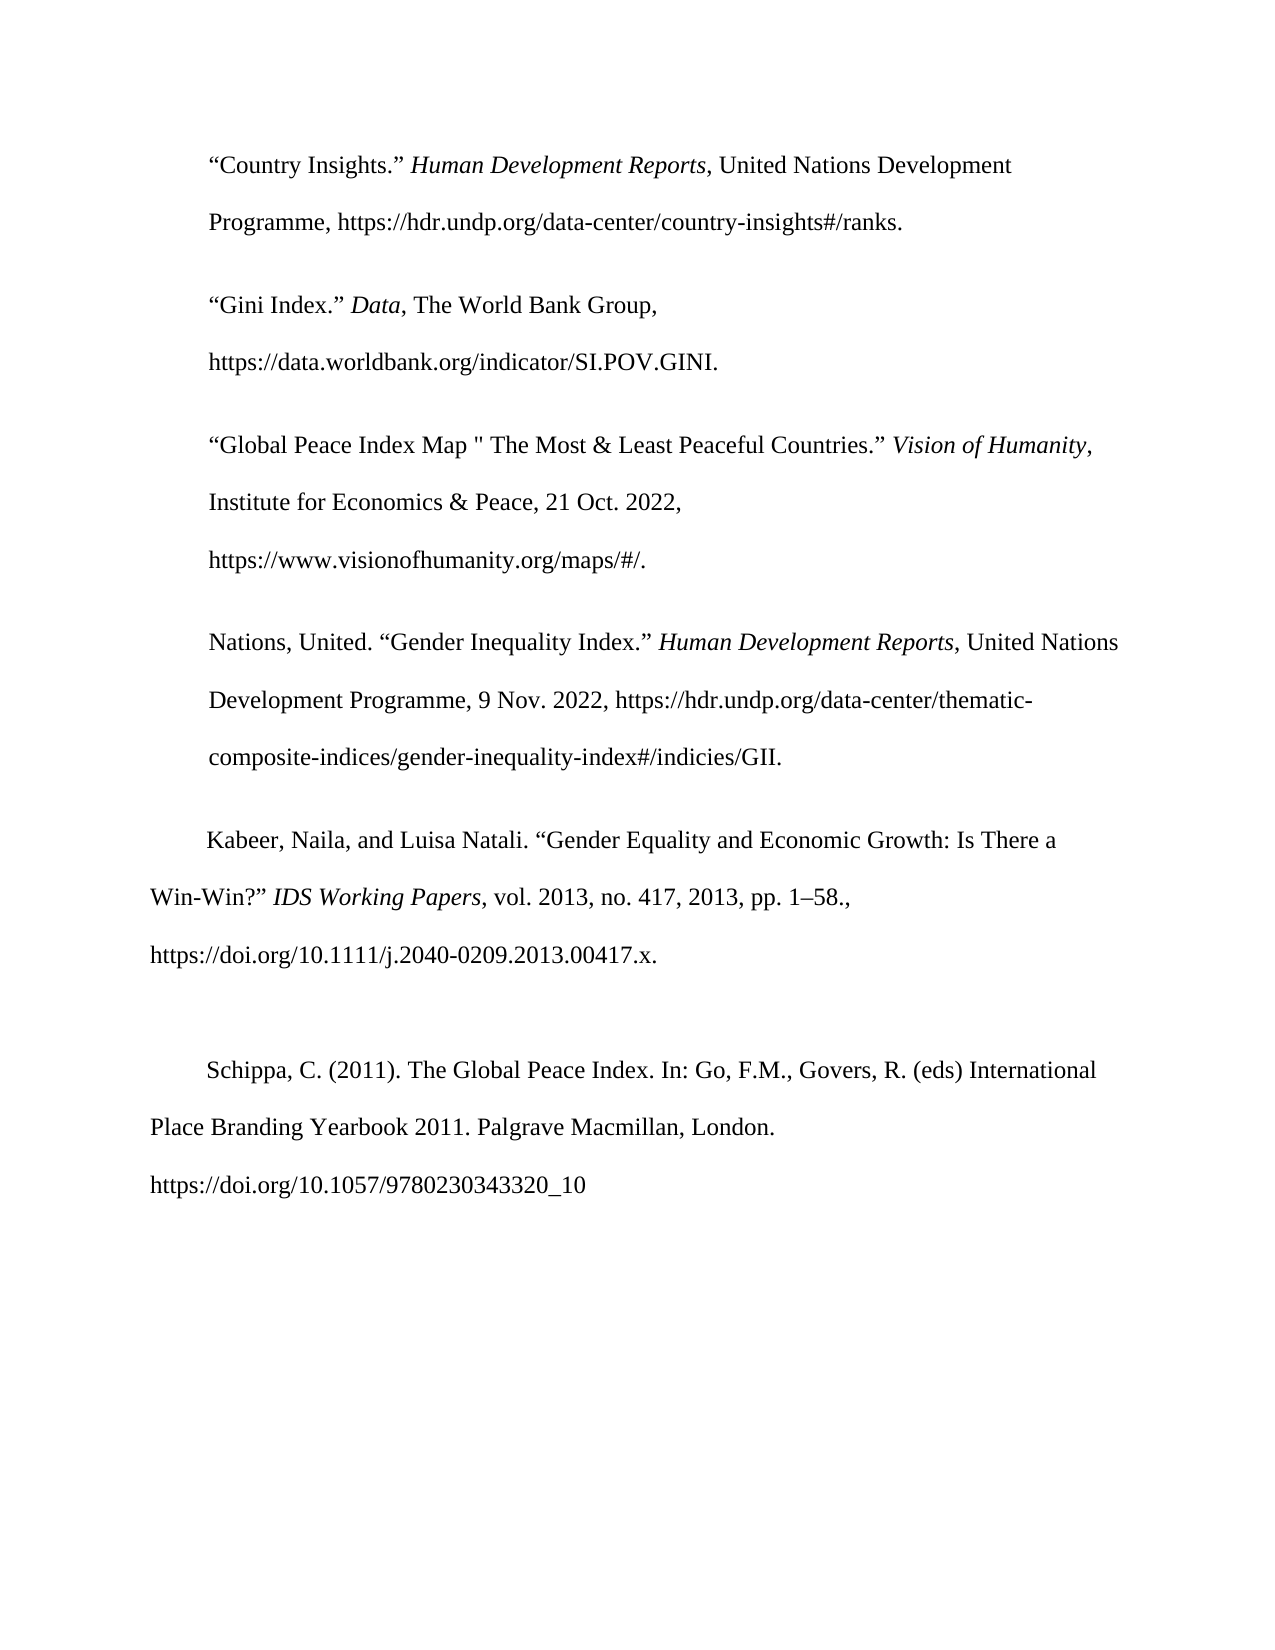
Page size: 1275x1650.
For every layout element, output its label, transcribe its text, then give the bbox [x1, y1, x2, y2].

text “Gini Index.” Data, The World Bank Group, https://data.worldbank.org/indicator/SI.POV.GINI. [208, 290, 1125, 376]
text Schippa, C. (2011). The Global Peace Index. In: Go, F.M., Govers, R. (eds) International Place Branding Yearbook 2011. Palgrave Macmillan, London. https://doi.org/10.1057/9780230343320_10 [150, 1055, 1125, 1199]
text Nations, United. “Gender Inequality Index.” Human Development Reports, United Nations Development Programme, 9 Nov. 2022, https://hdr.undp.org/data-center/thematic-composite-indices/gender-inequality-index#/indicies/GII. [208, 627, 1125, 771]
text “Global Peace Index Map " The Most & Least Peaceful Countries.” Vision of Humanity, Institute for Economics & Peace, 21 Oct. 2022, https://www.visionofhumanity.org/maps/#/. [208, 430, 1125, 574]
text “Country Insights.” Human Development Reports, United Nations Development Programme, https://hdr.undp.org/data-center/country-insights#/ranks. [208, 150, 1125, 236]
text Kabeer, Naila, and Luisa Natali. “Gender Equality and Economic Growth: Is There a Win-Win?” IDS Working Papers, vol. 2013, no. 417, 2013, pp. 1–58., https://doi.org/10.1111/j.2040-0209.2013.00417.x. [150, 825, 1125, 969]
